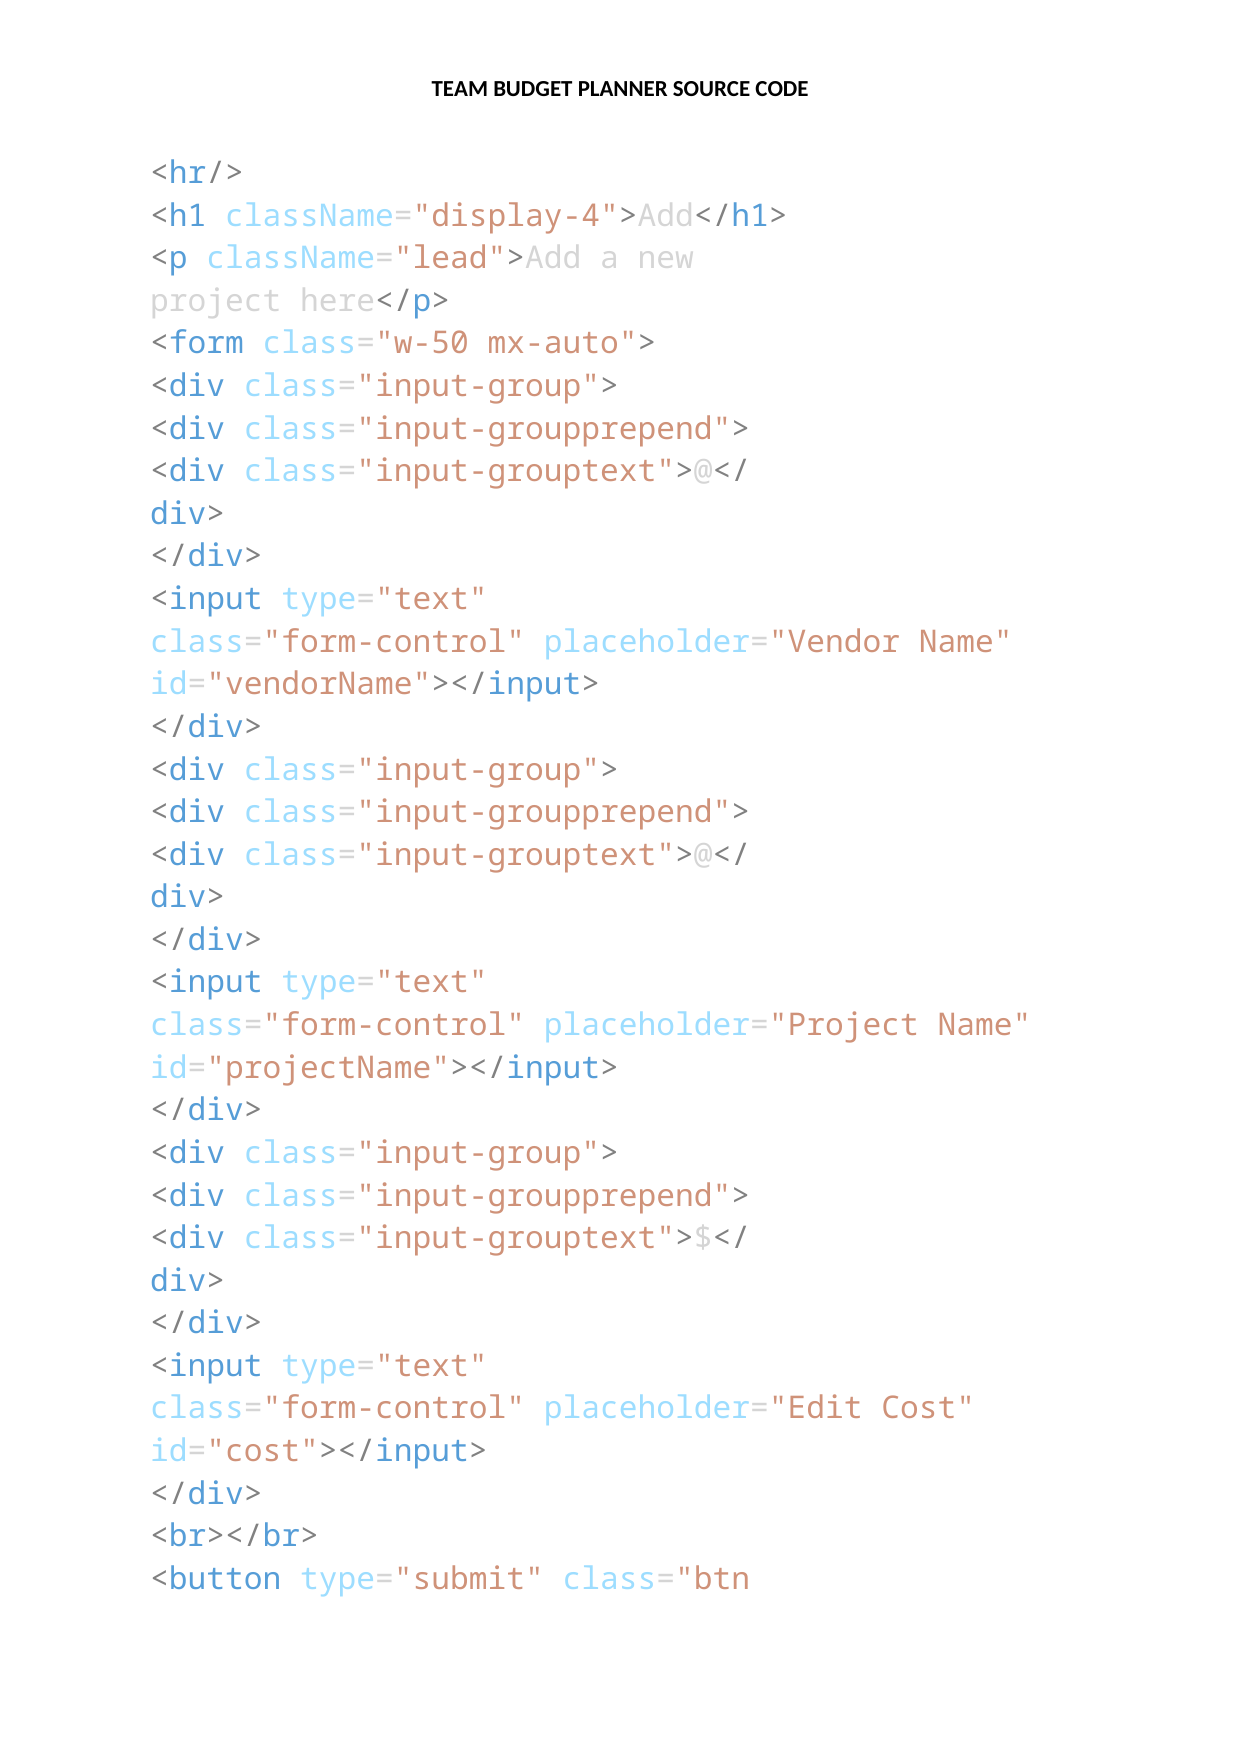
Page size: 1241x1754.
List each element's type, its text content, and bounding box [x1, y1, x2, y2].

text <div class="input-grouptext">@</ [150, 448, 1090, 491]
text </div> [150, 704, 1090, 746]
text <div class="input-grouptext">$</ [150, 1215, 1090, 1258]
text </div> [150, 1087, 1090, 1130]
text <div class="input-groupprepend"> [150, 789, 1090, 832]
text <p className="lead">Add a new [150, 235, 1090, 278]
text <form class="w-50 mx-auto"> [150, 320, 1090, 363]
text div> [150, 874, 1090, 917]
text <div class="input-groupprepend"> [150, 1172, 1090, 1215]
text <div class="input-groupprepend"> [150, 406, 1090, 448]
text </div> [150, 533, 1090, 576]
text </div> [150, 1300, 1090, 1343]
text <br></br> [150, 1513, 1090, 1556]
text div> [150, 1258, 1090, 1300]
text </div> [150, 917, 1090, 959]
text class="form-control" placeholder="Vendor Name" [150, 619, 1090, 661]
text project here</p> [150, 278, 1090, 320]
text div> [150, 491, 1090, 533]
text <div class="input-group"> [150, 363, 1090, 406]
text <div class="input-grouptext">@</ [150, 832, 1090, 874]
text <input type="text" [150, 576, 1090, 619]
text <hr/> [150, 150, 1090, 193]
text class="form-control" placeholder="Project Name" [150, 1002, 1090, 1045]
text <div class="input-group"> [150, 1130, 1090, 1172]
text id="vendorName"></input> [150, 661, 1090, 704]
text <h1 className="display-4">Add</h1> [150, 193, 1090, 235]
text class="form-control" placeholder="Edit Cost" [150, 1386, 1090, 1428]
text <input type="text" [150, 959, 1090, 1002]
text </div> [150, 1471, 1090, 1513]
text <button type="submit" class="btn [150, 1556, 1090, 1598]
text id="projectName"></input> [150, 1045, 1090, 1087]
text <div class="input-group"> [150, 746, 1090, 789]
text id="cost"></input> [150, 1428, 1090, 1471]
text <input type="text" [150, 1343, 1090, 1386]
